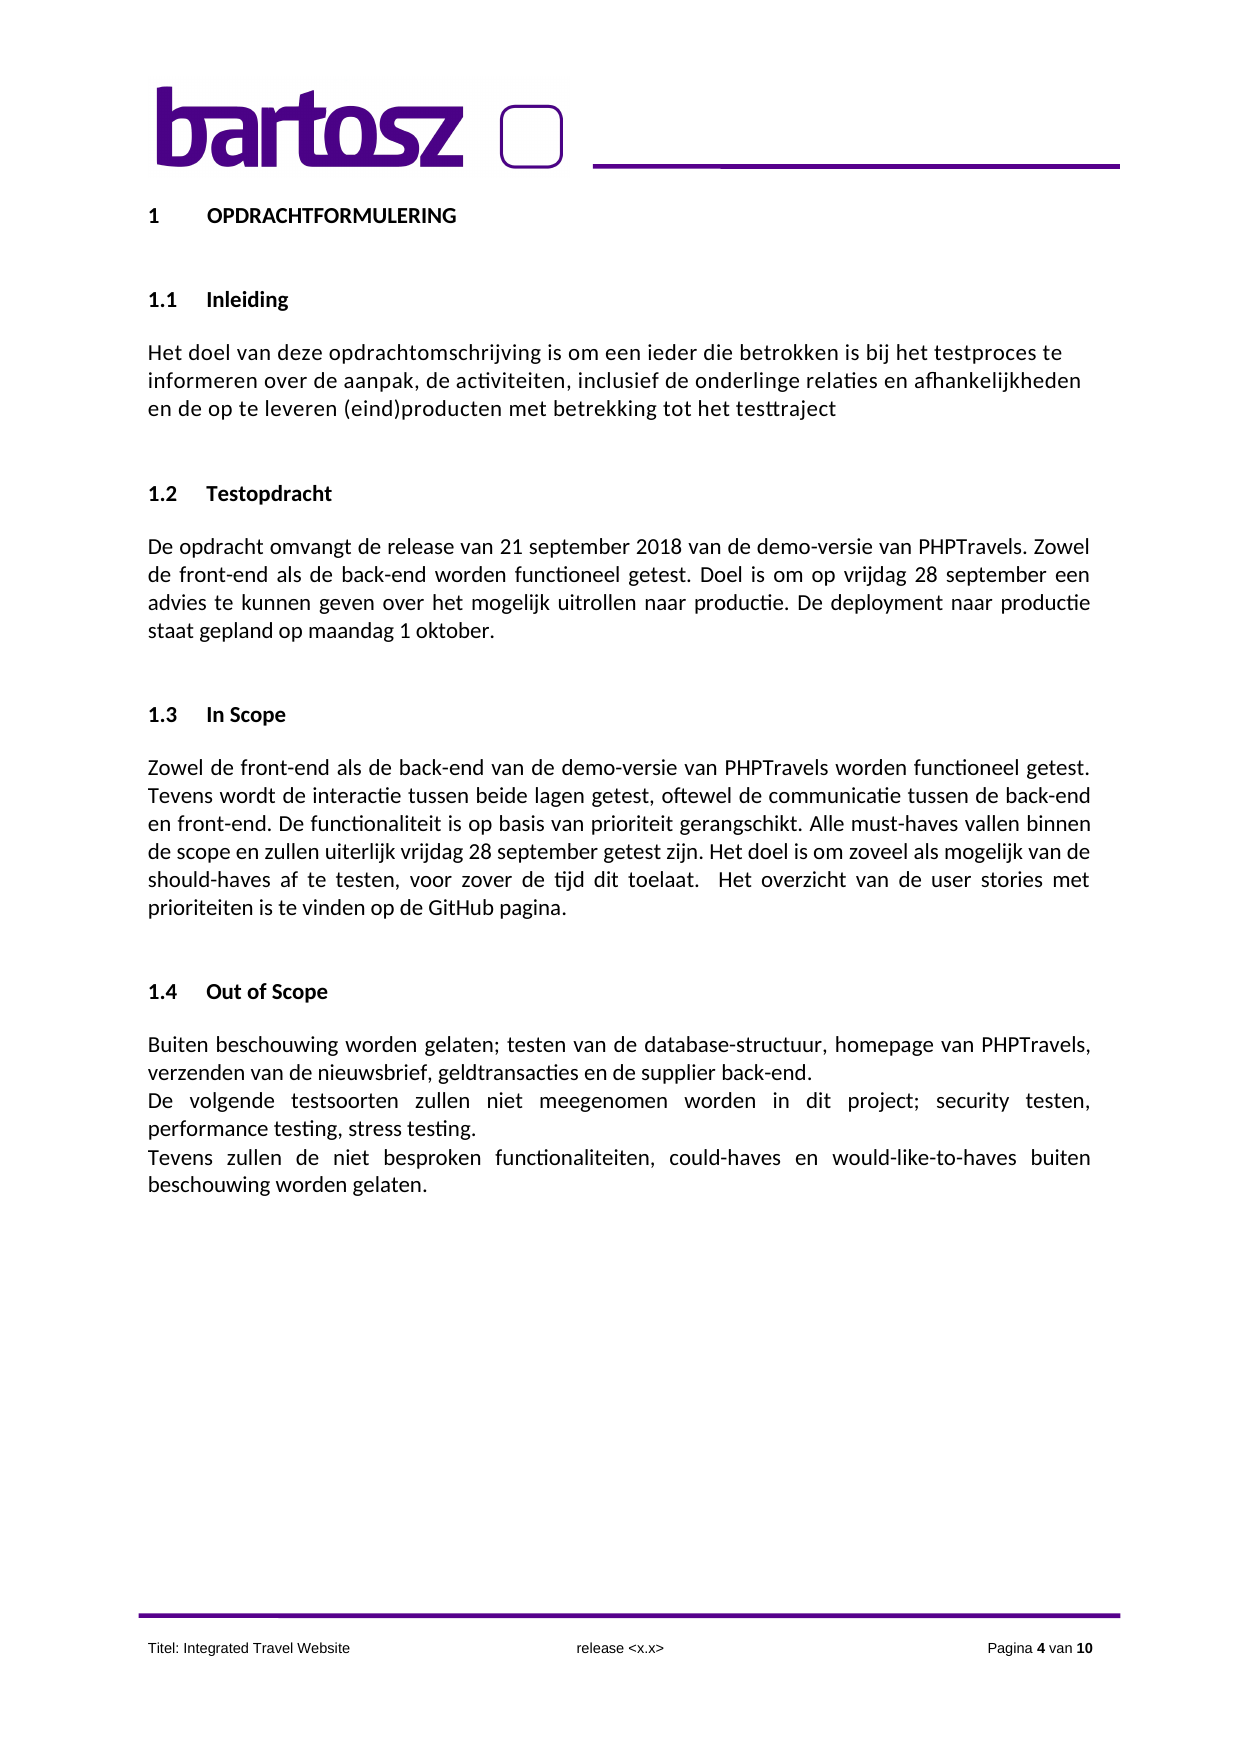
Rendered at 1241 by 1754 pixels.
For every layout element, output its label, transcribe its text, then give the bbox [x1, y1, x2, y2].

text De volgende testsoorten zullen niet meegenomen worden in dit project; security testen, performance testing, stress testing. [148, 1087, 1092, 1143]
text In Scope [148, 700, 1092, 728]
text Tevens zullen de niet besproken functionaliteiten, could-haves en would-like-to-haves buiten beschouwing worden gelaten. [148, 1143, 1092, 1199]
text Out of Scope [148, 977, 1092, 1006]
text Testopdracht [148, 479, 1092, 507]
text Zowel de front-end als de back-end van de demo-versie van PHPTravels worden functioneel getest. Tevens wordt de interactie tussen beide lagen getest, oftewel de communicatie tussen de back-end en front-end. De functionaliteit is op basis van prioriteit gerangschikt. Alle must-haves vallen binnen de scope en zullen uiterlijk vrijdag 28 september getest zijn. Het doel is om zoveel als mogelijk van de should-haves af te testen, voor zover de tijd dit toelaat. Het overzicht van de user stories met prioriteiten is te vinden op de GitHub pagina. [148, 753, 1092, 921]
picture [147, 76, 570, 178]
text Het doel van deze opdrachtomschrijving is om een ieder die betrokken is bij het testproces te informeren over de aanpak, de activiteiten, inclusief de onderlinge relaties en afhankelijkheden en de op te leveren (eind)producten met betrekking tot het testtraject [148, 338, 1092, 422]
text Buiten beschouwing worden gelaten; testen van de database-structuur, homepage van PHPTravels, verzenden van de nieuwsbrief, geldtransacties en de supplier back-end. [148, 1031, 1092, 1087]
text Inleiding [148, 285, 1092, 313]
text De opdracht omvangt de release van 21 september 2018 van de demo-versie van PHPTravels. Zowel de front-end als de back-end worden functioneel getest. Doel is om op vrijdag 28 september een advies te kunnen geven over het mogelijk uitrollen naar productie. De deployment naar productie staat gepland op maandag 1 oktober. [148, 532, 1092, 644]
text OPDRACHTFORMULERING [148, 201, 1092, 229]
